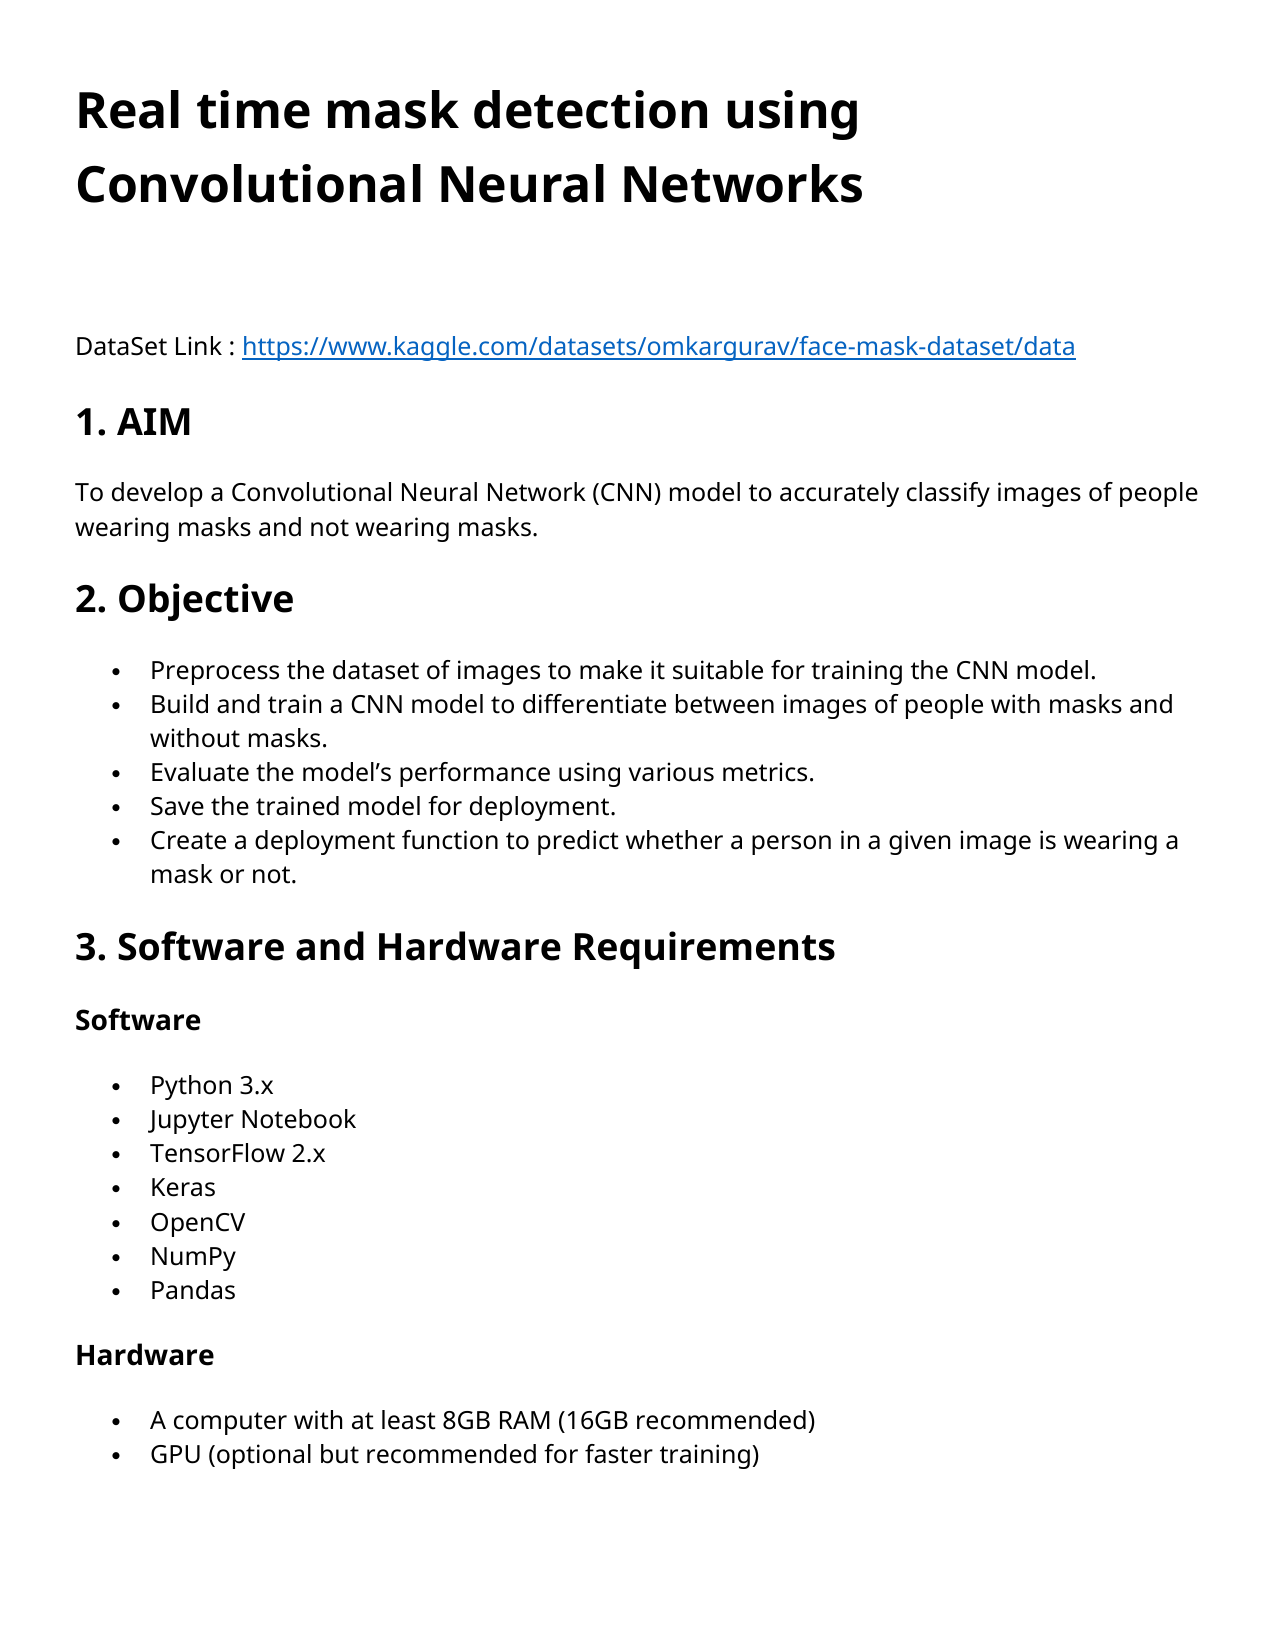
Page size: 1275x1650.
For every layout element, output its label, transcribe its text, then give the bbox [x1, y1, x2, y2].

text Software [75, 1000, 1200, 1039]
list Evaluate the model’s performance using various metrics. [112, 755, 1200, 789]
list Pandas [112, 1272, 1200, 1306]
list OpenCV [112, 1204, 1200, 1238]
text Real time mask detection using Convolutional Neural Networks [75, 75, 1200, 217]
list Save the trained model for deployment. [112, 789, 1200, 823]
text Hardware [75, 1336, 1200, 1374]
text 1. AIM [75, 395, 1200, 446]
list A computer with at least 8GB RAM (16GB recommended) [112, 1403, 1200, 1437]
text 2. Objective [75, 572, 1200, 623]
list Python 3.x [112, 1068, 1200, 1102]
text 3. Software and Hardware Requirements [75, 920, 1200, 971]
text To develop a Convolutional Neural Network (CNN) model to accurately classify images of people wearing masks and not wearing masks. [75, 475, 1200, 543]
list Keras [112, 1170, 1200, 1204]
list Create a deployment function to predict whether a person in a given image is wearing a mask or not. [112, 823, 1200, 891]
list TensorFlow 2.x [112, 1136, 1200, 1170]
text DataSet Link : https://www.kaggle.com/datasets/omkargurav/face-mask-dataset/data [75, 329, 1200, 363]
list Build and train a CNN model to differentiate between images of people with masks and without masks. [112, 687, 1200, 755]
list Jupyter Notebook [112, 1102, 1200, 1136]
list Preprocess the dataset of images to make it suitable for training the CNN model. [112, 653, 1200, 687]
list GPU (optional but recommended for faster training) [112, 1437, 1200, 1471]
list NumPy [112, 1238, 1200, 1272]
